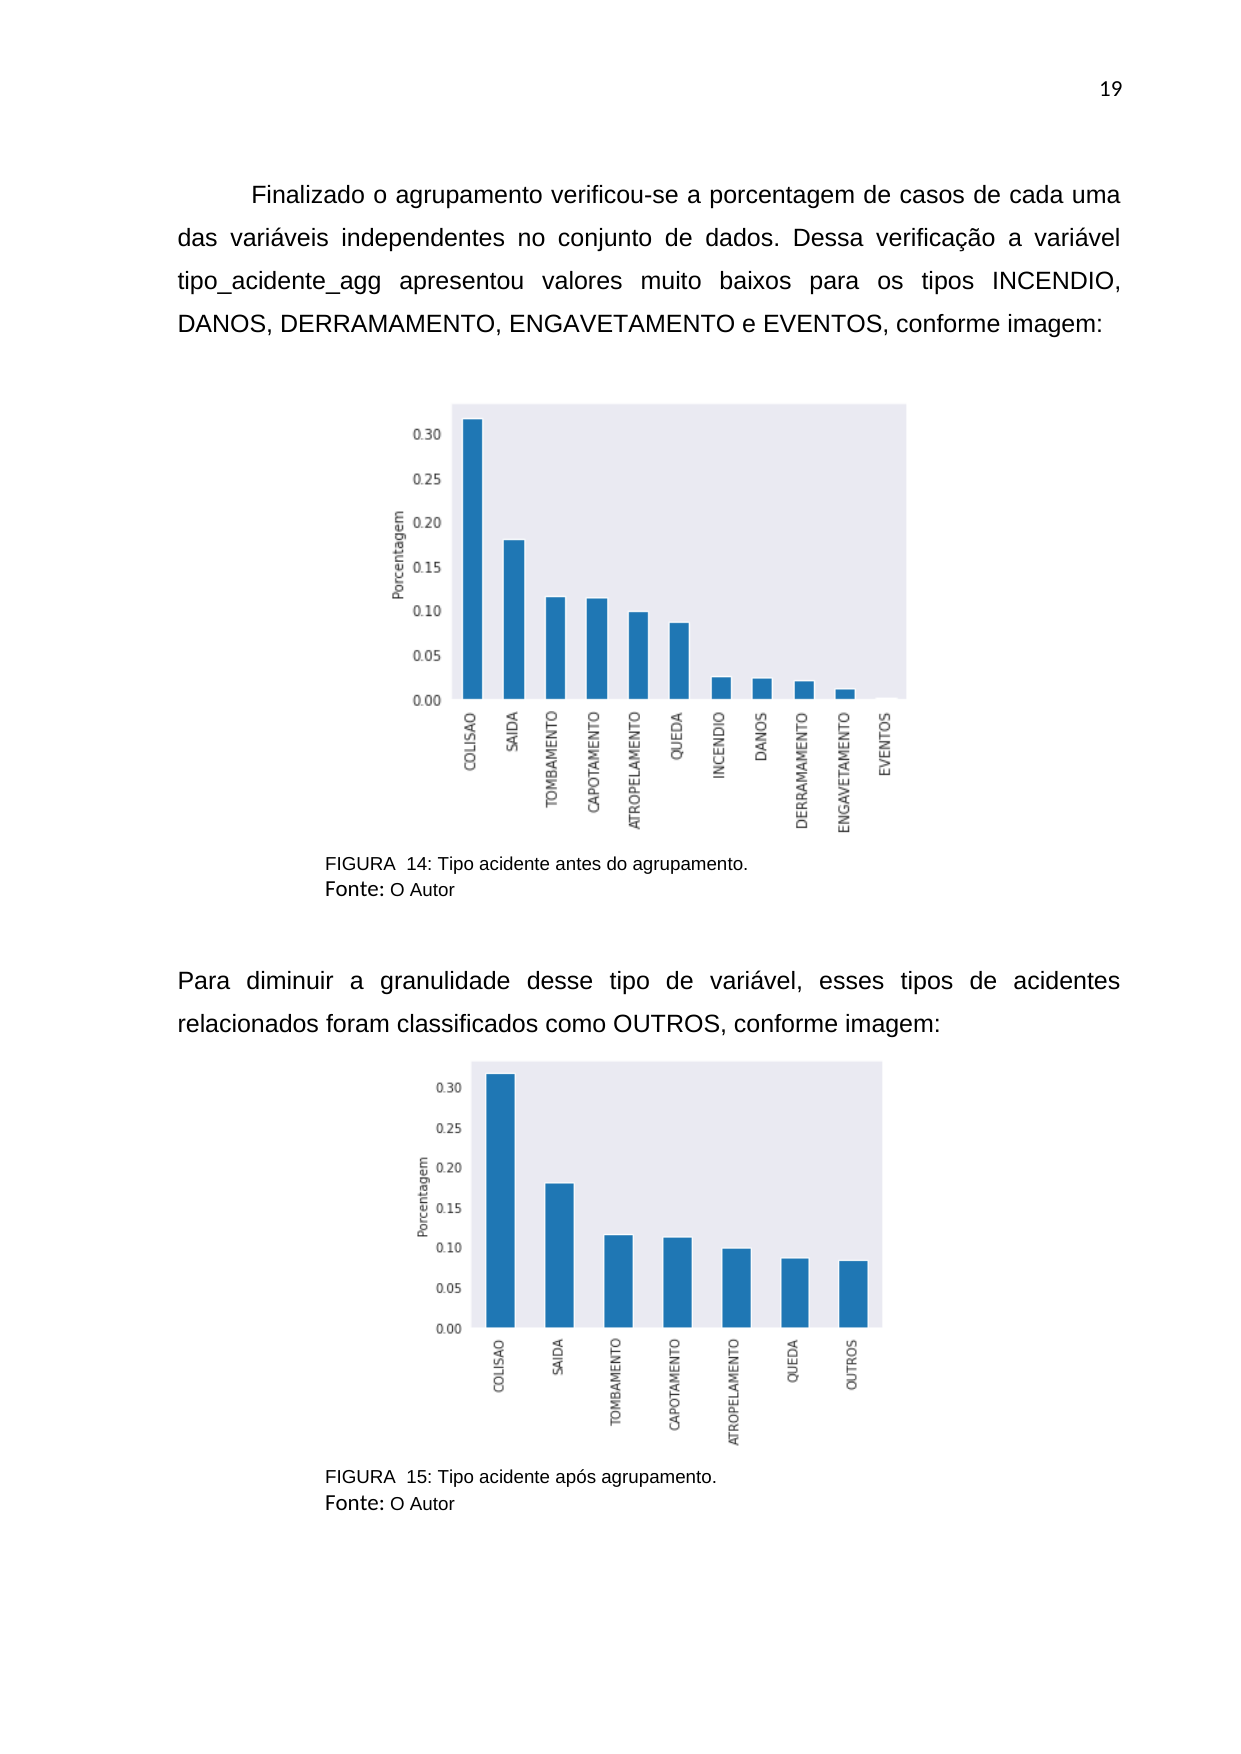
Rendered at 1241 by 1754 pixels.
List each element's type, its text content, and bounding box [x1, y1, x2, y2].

text Para diminuir a granulidade desse tipo de variável, esses tipos de acidentes relacionados foram classificados como OUTROS, conforme imagem: [177, 966, 1122, 1038]
text FIGURA 14: Tipo acidente antes do agrupamento. [177, 853, 1122, 874]
text Fonte: O Autor [177, 874, 1122, 902]
text FIGURA 15: Tipo acidente após agrupamento. [177, 1466, 1122, 1488]
text Finalizado o agrupamento verificou-se a porcentagem de casos de cada uma das variáveis independentes no conjunto de dados. Dessa verificação a variável tipo_acidente_agg apresentou valores muito baixos para os tipos INCENDIO, DANOS, DERRAMAMENTO, ENGAVETAMENTO e EVENTOS, conforme imagem: [177, 179, 1122, 338]
text Fonte: O Autor [177, 1488, 1122, 1516]
